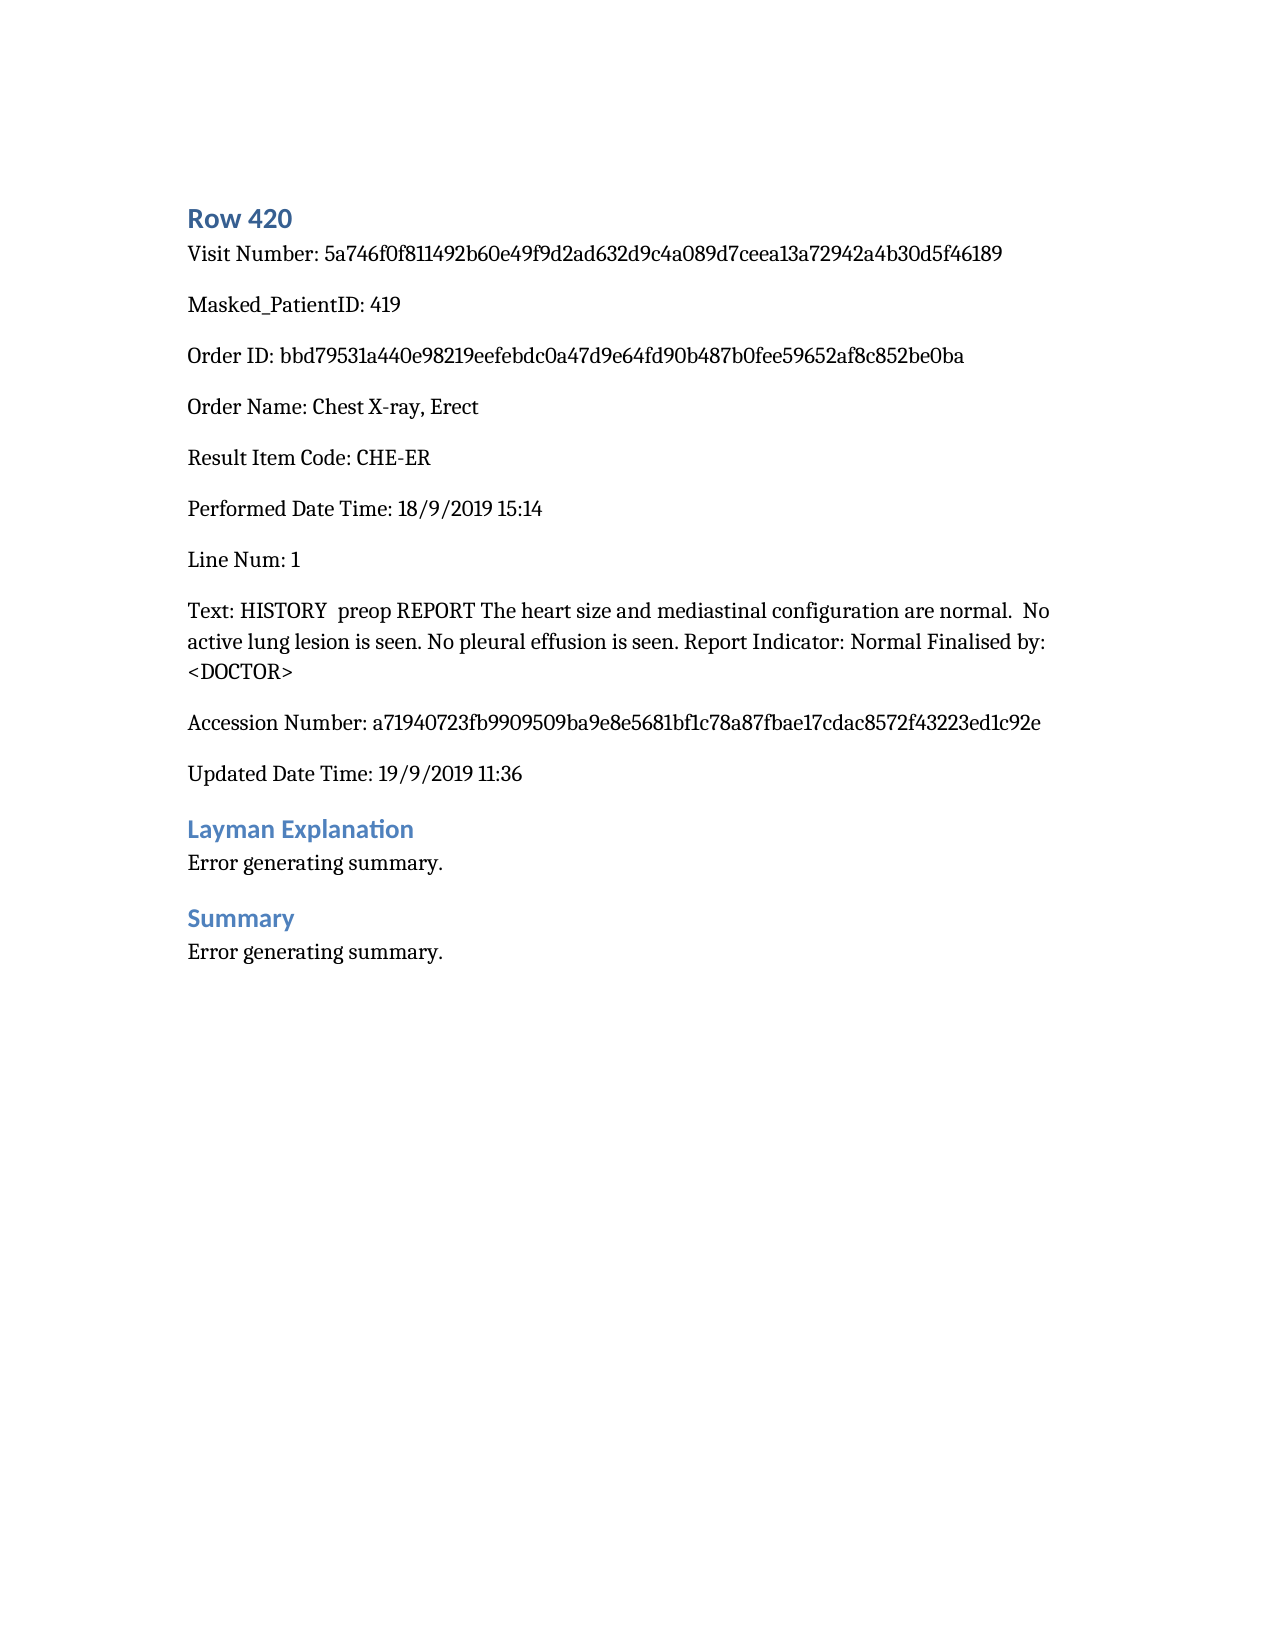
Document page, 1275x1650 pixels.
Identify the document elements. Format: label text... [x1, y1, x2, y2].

text Updated Date Time: 19/9/2019 11:36 [187, 761, 1087, 787]
text Masked_PatientID: 419 [187, 292, 1087, 318]
subtitle Summary [187, 901, 1087, 934]
text Accession Number: a71940723fb9909509ba9e8e5681bf1c78a87fbae17cdac8572f43223ed1c92e [187, 710, 1087, 736]
text Order Name: Chest X-ray, Erect [187, 394, 1087, 420]
subtitle Row 420 [187, 200, 1087, 236]
subtitle Layman Explanation [187, 812, 1087, 845]
text Text: HISTORY preop REPORT The heart size and mediastinal configuration are normal. No active lung lesion is seen. No pleural effusion is seen. Report Indicator: Normal Finalised by: <DOCTOR> [187, 598, 1087, 685]
text Line Num: 1 [187, 547, 1087, 573]
text Result Item Code: CHE-ER [187, 445, 1087, 471]
text Error generating summary. [187, 850, 1087, 876]
text Order ID: bbd79531a440e98219eefebdc0a47d9e64fd90b487b0fee59652af8c852be0ba [187, 343, 1087, 369]
text Performed Date Time: 18/9/2019 15:14 [187, 496, 1087, 522]
text Visit Number: 5a746f0f811492b60e49f9d2ad632d9c4a089d7ceea13a72942a4b30d5f46189 [187, 241, 1087, 267]
text Error generating summary. [187, 939, 1087, 965]
